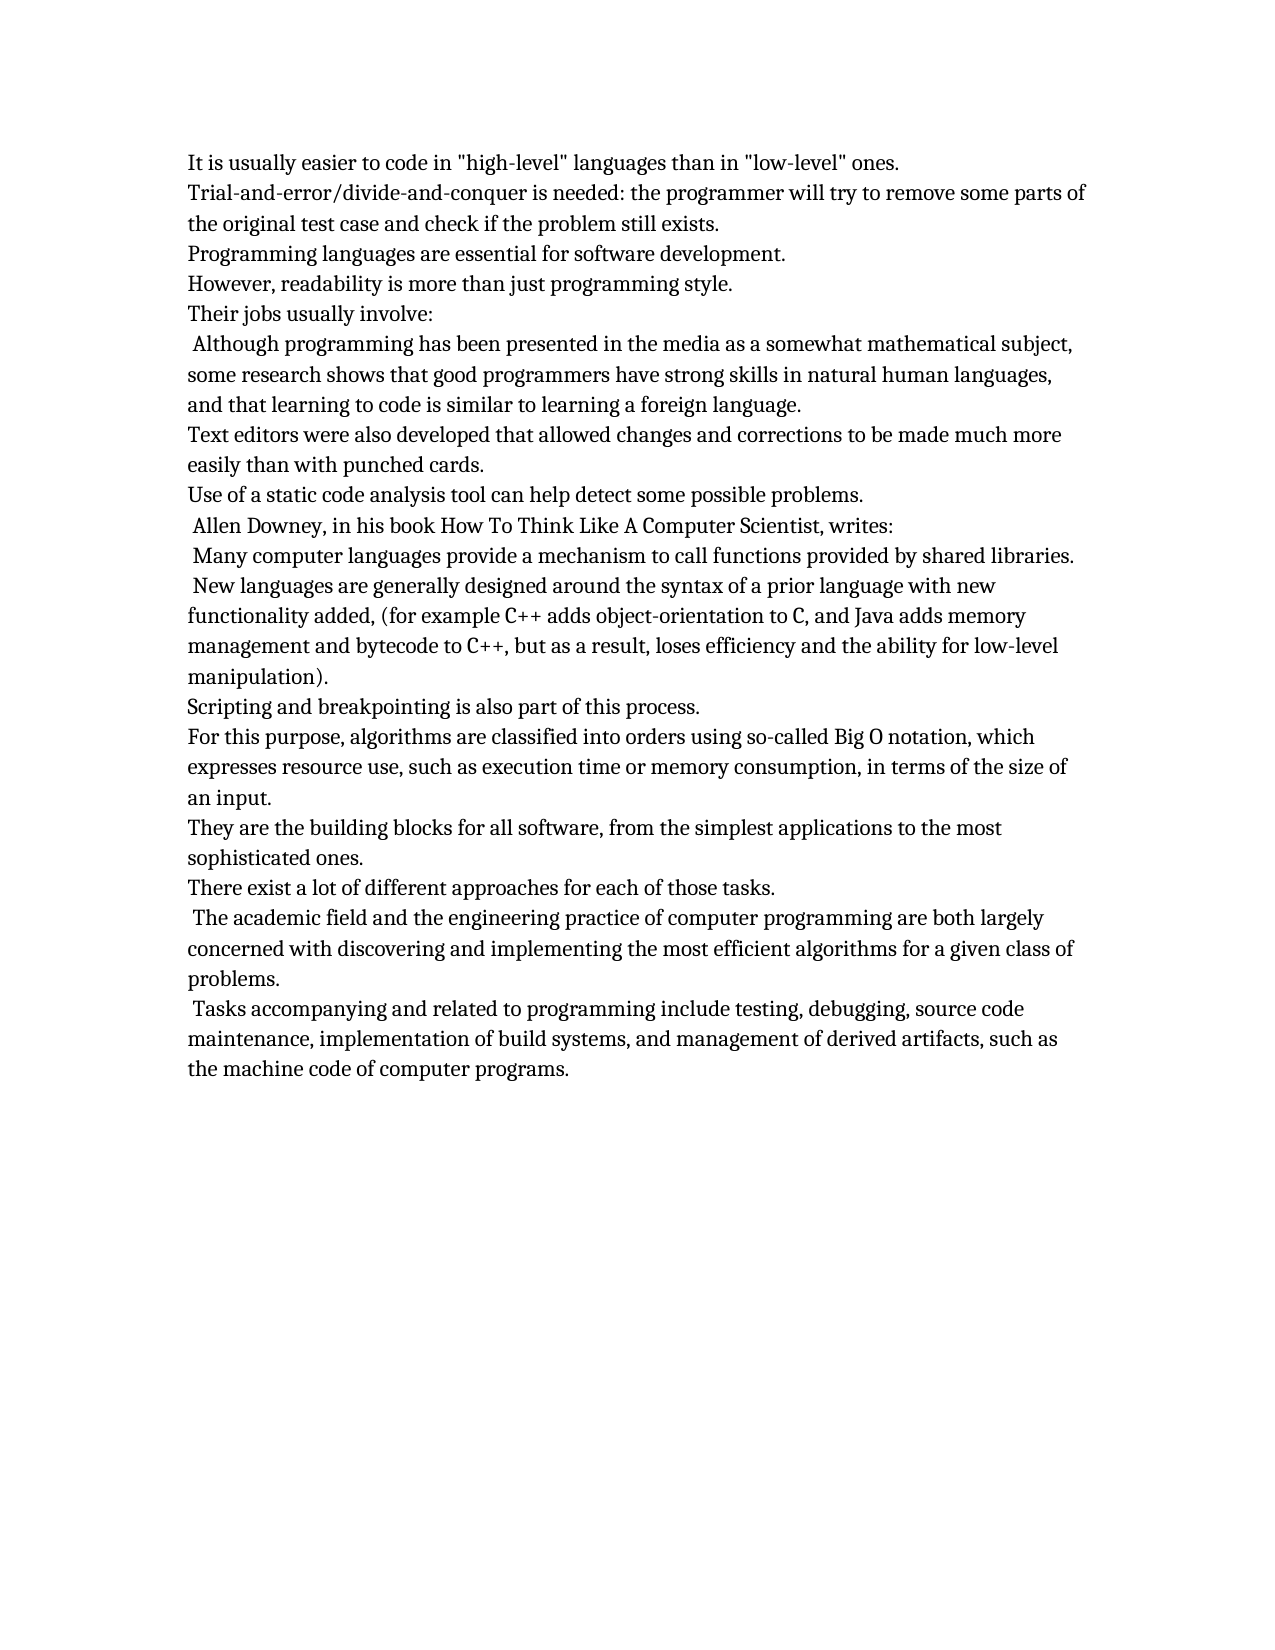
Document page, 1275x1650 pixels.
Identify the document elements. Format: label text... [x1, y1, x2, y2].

text It is usually easier to code in "high-level" languages than in "low-level" ones. Trial-and-error/divide-and-conquer is needed: the programmer will try to remove some parts of the original test case and check if the problem still exists. Programming languages are essential for software development. However, readability is more than just programming style. Their jobs usually involve: Although programming has been presented in the media as a somewhat mathematical subject, some research shows that good programmers have strong skills in natural human languages, and that learning to code is similar to learning a foreign language. Text editors were also developed that allowed changes and corrections to be made much more easily than with punched cards. Use of a static code analysis tool can help detect some possible problems. Allen Downey, in his book How To Think Like A Computer Scientist, writes: Many computer languages provide a mechanism to call functions provided by shared libraries. New languages are generally designed around the syntax of a prior language with new functionality added, (for example C++ adds object-orientation to C, and Java adds memory management and bytecode to C++, but as a result, loses efficiency and the ability for low-level manipulation). Scripting and breakpointing is also part of this process. For this purpose, algorithms are classified into orders using so-called Big O notation, which expresses resource use, such as execution time or memory consumption, in terms of the size of an input. They are the building blocks for all software, from the simplest applications to the most sophisticated ones. There exist a lot of different approaches for each of those tasks. The academic field and the engineering practice of computer programming are both largely concerned with discovering and implementing the most efficient algorithms for a given class of problems. Tasks accompanying and related to programming include testing, debugging, source code maintenance, implementation of build systems, and management of derived artifacts, such as the machine code of computer programs. [187, 150, 1087, 1083]
